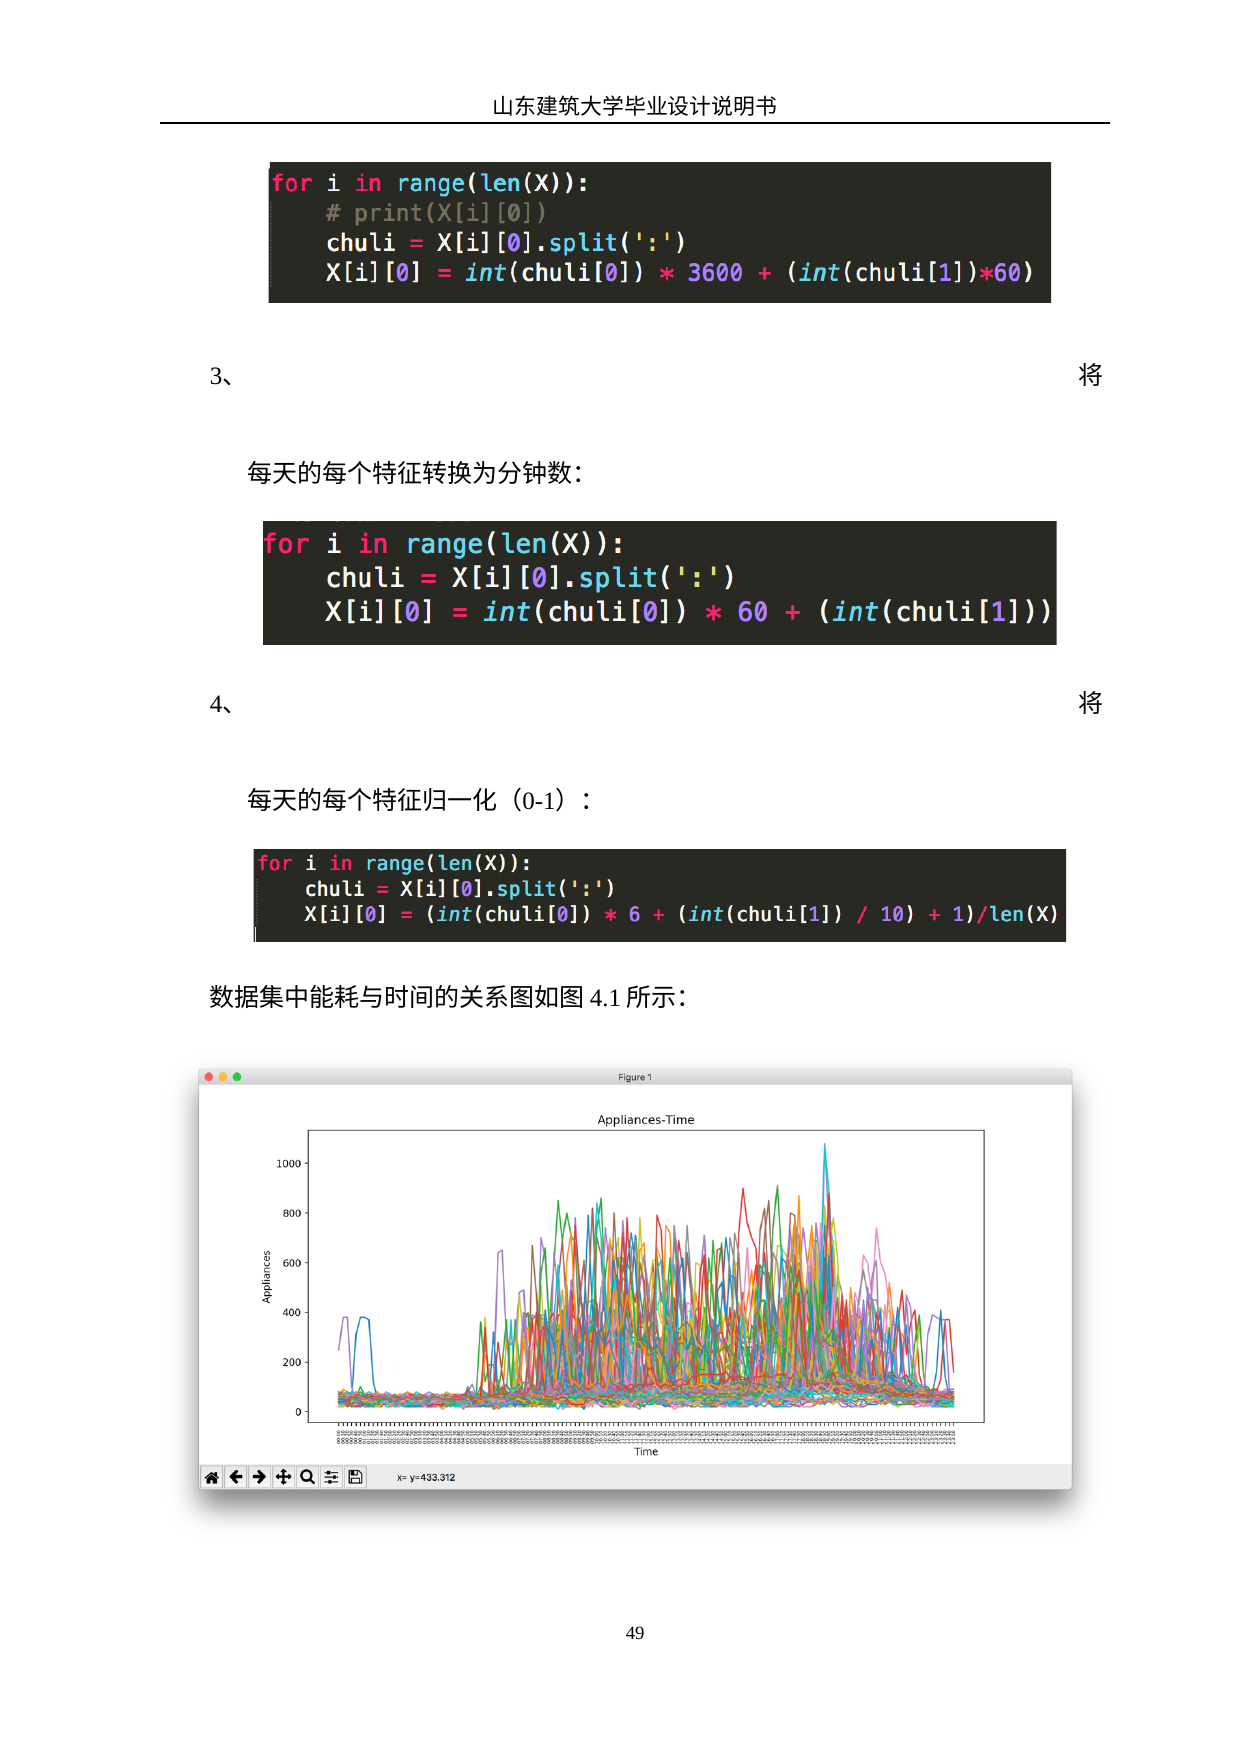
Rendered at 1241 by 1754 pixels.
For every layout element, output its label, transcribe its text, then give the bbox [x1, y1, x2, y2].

picture [268, 162, 1052, 303]
picture [263, 521, 1057, 645]
list 将每天的每个特征归一化（0-1）： [209, 669, 1110, 831]
picture [159, 1046, 1111, 1546]
picture [253, 849, 1067, 942]
list 将每天的每个特征转换为分钟数： [209, 341, 1110, 504]
text 数据集中能耗与时间的关系图如图4.1所示： [209, 963, 1110, 1028]
